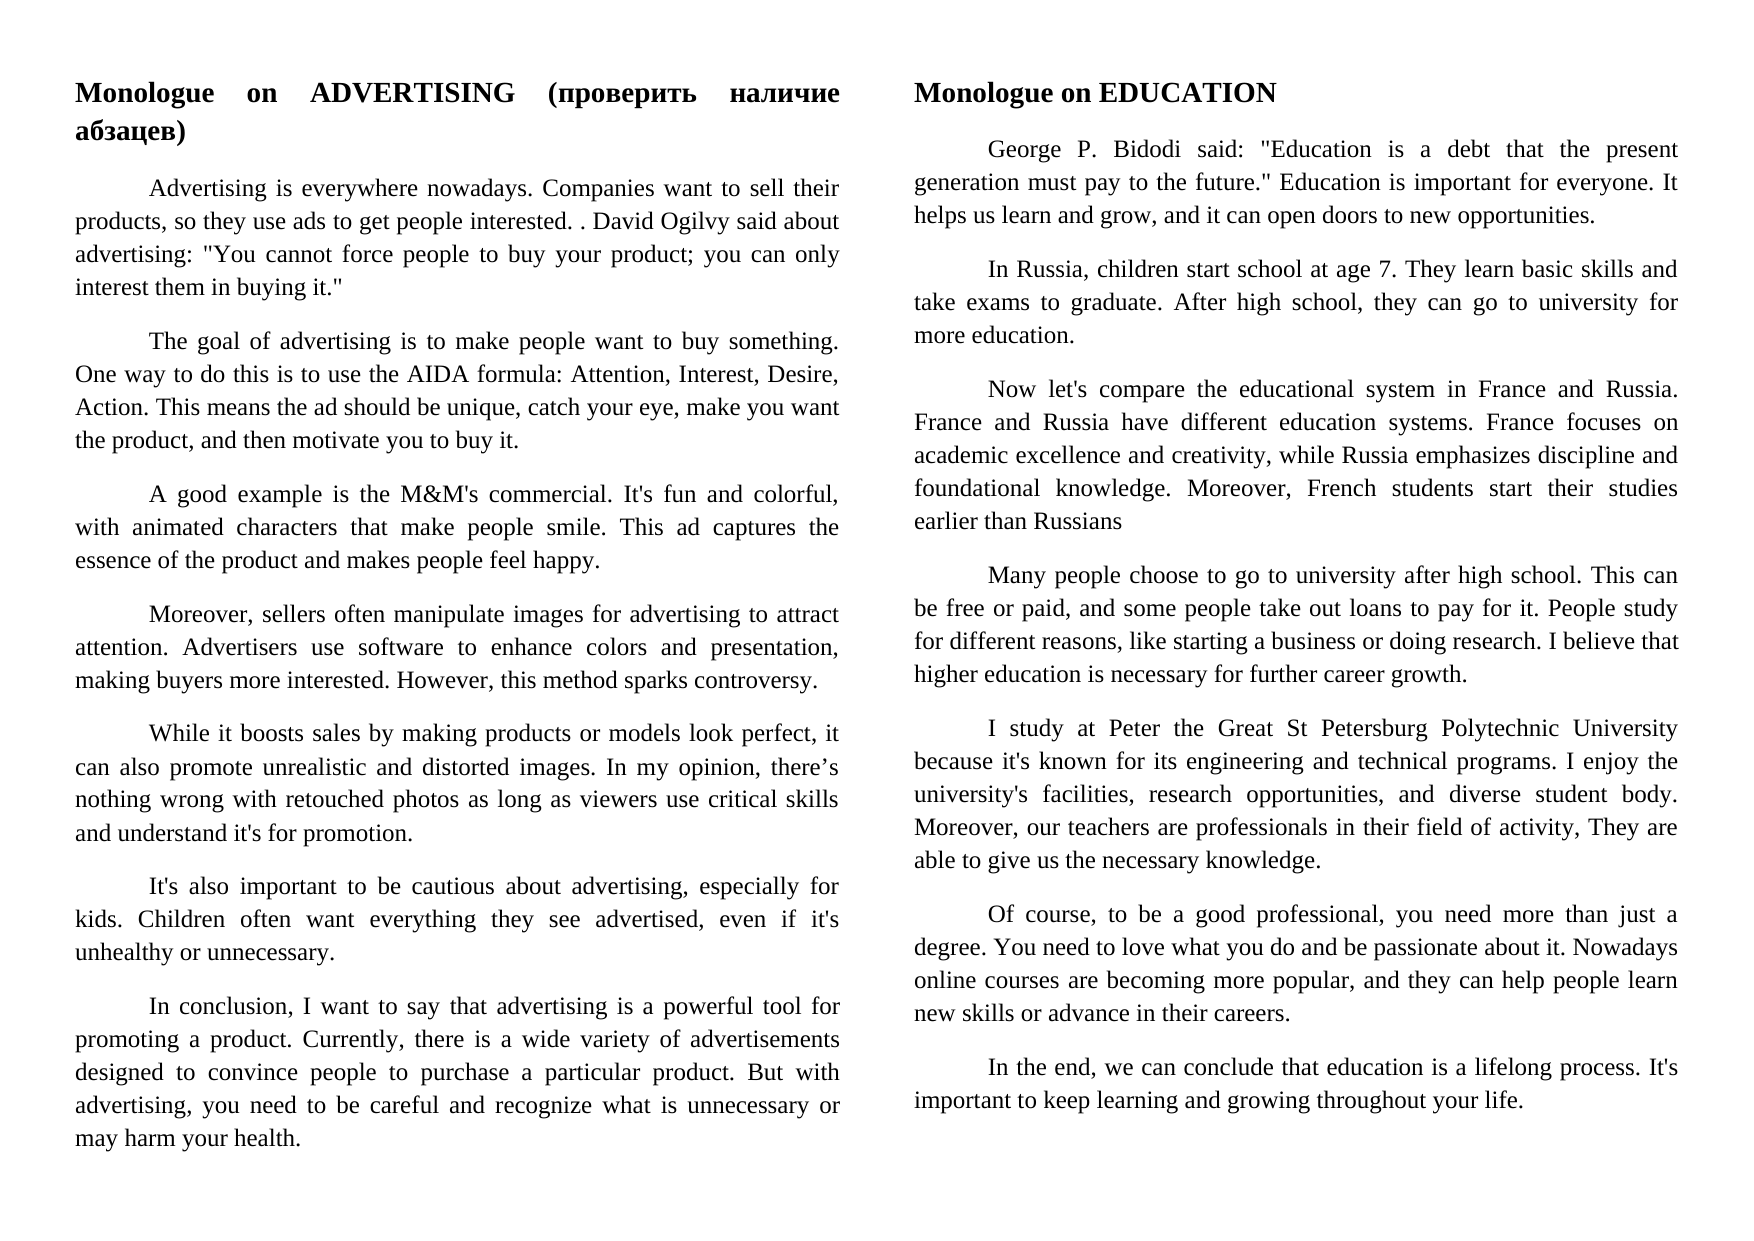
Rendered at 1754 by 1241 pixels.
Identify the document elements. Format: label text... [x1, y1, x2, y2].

text Of course, to be a good professional, you need more than just a degree. You need to love what you do and be passionate about it. Nowadays online courses are becoming more popular, and they can help people learn new skills or advance in their careers. [914, 899, 1679, 1027]
text Monologue on ADVERTISING (проверить наличие абзацев) [75, 75, 840, 147]
text Monologue on EDUCATION [914, 75, 1679, 108]
text Many people choose to go to university after high school. This can be free or paid, and some people take out loans to pay for it. People study for different reasons, like starting a business or doing research. I believe that higher education is necessary for further career growth. [914, 560, 1679, 688]
text In conclusion, I want to say that advertising is a powerful tool for promoting a product. Currently, there is a wide variety of advertisements designed to convince people to purchase a particular product. But with advertising, you need to be careful and recognize what is unnecessary or may harm your health. [75, 991, 840, 1152]
text In Russia, children start school at age 7. They learn basic skills and take exams to graduate. After high school, they can go to university for more education. [914, 254, 1679, 349]
text While it boosts sales by making products or models look perfect, it can also promote unrealistic and distorted images. In my opinion, there’s nothing wrong with retouched photos as long as viewers use critical skills and understand it's for promotion. [75, 718, 840, 846]
text Moreover, sellers often manipulate images for advertising to attract attention. Advertisers use software to enhance colors and presentation, making buyers more interested. However, this method sparks controversy. [75, 599, 840, 693]
text Now let's compare the educational system in France and Russia. France and Russia have different education systems. France focuses on academic excellence and creativity, while Russia emphasizes discipline and foundational knowledge. Moreover, French students start their studies earlier than Russians [914, 374, 1679, 535]
text A good example is the M&M's commercial. It's fun and colorful, with animated characters that make people smile. This ad captures the essence of the product and makes people feel happy. [75, 479, 840, 573]
text The goal of advertising is to make people want to buy something. One way to do this is to use the AIDA formula: Attention, Interest, Desire, Action. This means the ad should be unique, catch your eye, make you want the product, and then motivate you to buy it. [75, 326, 840, 454]
text George P. Bidodi said: "Education is a debt that the present generation must pay to the future." Education is important for everyone. It helps us learn and grow, and it can open doors to new opportunities. [914, 134, 1679, 229]
text In the end, we can conclude that education is a lifelong process. It's important to keep learning and growing throughout your life. [914, 1052, 1679, 1114]
text Advertising is everywhere nowadays. Companies want to sell their products, so they use ads to get people interested. . David Ogilvy said about advertising: "You cannot force people to buy your product; you can only interest them in buying it." [75, 173, 840, 301]
text I study at Peter the Great St Petersburg Polytechnic University because it's known for its engineering and technical programs. I enjoy the university's facilities, research opportunities, and diverse student body. Moreover, our teachers are professionals in their field of activity, They are able to give us the necessary knowledge. [914, 713, 1679, 874]
text It's also important to be cautious about advertising, especially for kids. Children often want everything they see advertised, even if it's unhealthy or unnecessary. [75, 871, 840, 966]
